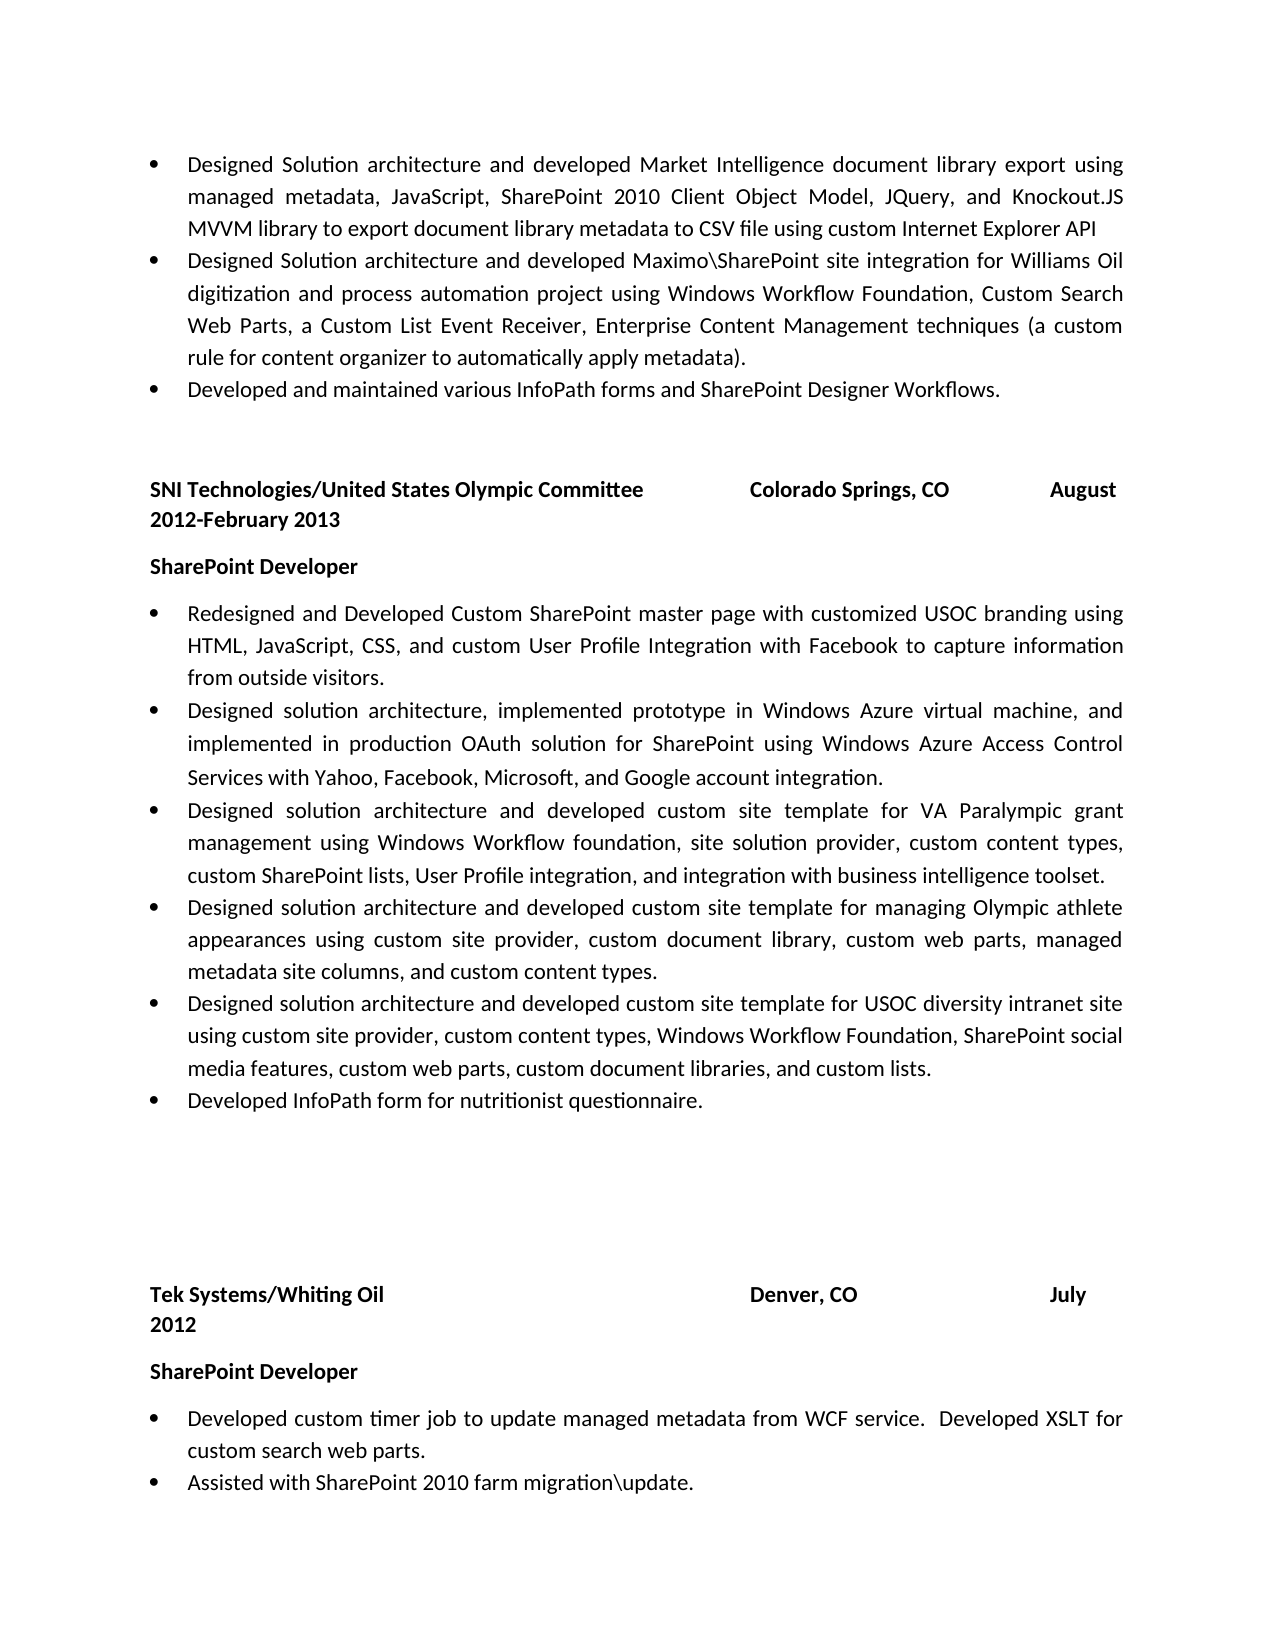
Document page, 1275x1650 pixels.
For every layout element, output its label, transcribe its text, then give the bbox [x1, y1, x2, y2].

list Redesigned and Developed Custom SharePoint master page with customized USOC branding using HTML, JavaScript, CSS, and custom User Profile Integration with Facebook to capture information from outside visitors. [150, 599, 1125, 692]
list Designed Solution architecture and developed Maximo\SharePoint site integration for Williams Oil digitization and process automation project using Windows Workflow Foundation, Custom Search Web Parts, a Custom List Event Receiver, Enterprise Content Management techniques (a custom rule for content organizer to automatically apply metadata). [150, 247, 1125, 371]
list Designed solution architecture and developed custom site template for managing Olympic athlete appearances using custom site provider, custom document library, custom web parts, managed metadata site columns, and custom content types. [150, 893, 1125, 985]
text Tek Systems/Whiting Oil Denver, CO July 2012 [150, 1280, 1125, 1338]
list Designed solution architecture, implemented prototype in Windows Azure virtual machine, and implemented in production OAuth solution for SharePoint using Windows Azure Access Control Services with Yahoo, Facebook, Microsoft, and Google account integration. [150, 696, 1125, 791]
list Developed and maintained various InfoPath forms and SharePoint Designer Workflows. [150, 375, 1125, 403]
list Assisted with SharePoint 2010 farm migration\update. [150, 1468, 1125, 1496]
list Designed Solution architecture and developed Market Intelligence document library export using managed metadata, JavaScript, SharePoint 2010 Client Object Model, JQuery, and Knockout.JS MVVM library to export document library metadata to CSV file using custom Internet Explorer API [150, 150, 1125, 242]
list Designed solution architecture and developed custom site template for VA Paralympic grant management using Windows Workflow foundation, site solution provider, custom content types, custom SharePoint lists, User Profile integration, and integration with business intelligence toolset. [150, 796, 1125, 889]
text SNI Technologies/United States Olympic Committee Colorado Springs, CO August 2012-February 2013 [150, 475, 1125, 533]
list Developed custom timer job to update managed metadata from WCF service. Developed XSLT for custom search web parts. [150, 1404, 1125, 1464]
list Developed InfoPath form for nutritionist questionnaire. [150, 1086, 1125, 1114]
text SharePoint Developer [150, 552, 1125, 580]
text SharePoint Developer [150, 1357, 1125, 1385]
list Designed solution architecture and developed custom site template for USOC diversity intranet site using custom site provider, custom content types, Windows Workflow Foundation, SharePoint social media features, custom web parts, custom document libraries, and custom lists. [150, 989, 1125, 1082]
